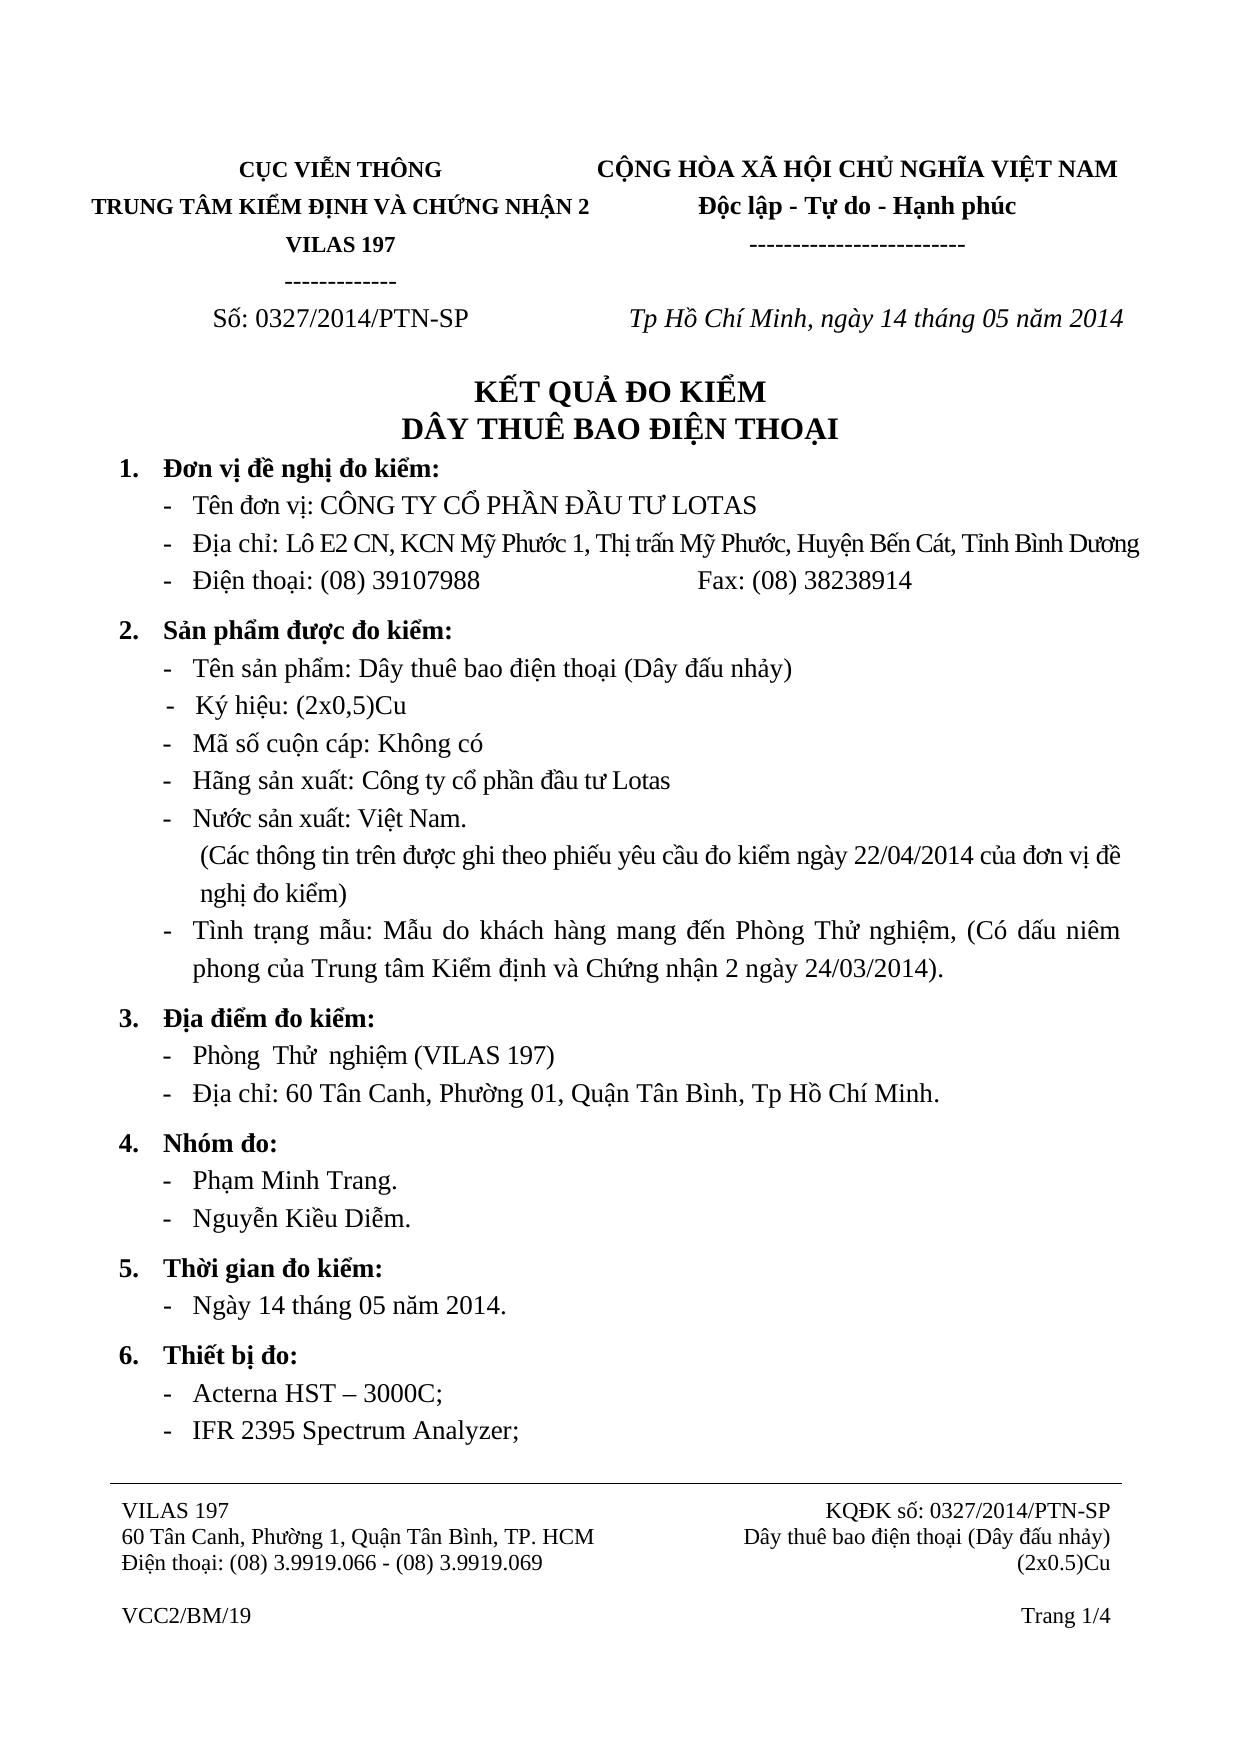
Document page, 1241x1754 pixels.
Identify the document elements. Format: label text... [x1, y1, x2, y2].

table_header CỘNG HÒA XÃ HỘI CHỦ NGHĨA VIỆT Độc lập - Tự do - Hạnh phúc ------------------------- [591, 147, 1123, 297]
text - Acterna HST – 3000C; [118, 1372, 1122, 1409]
text 5. Thời gian đo kiểm: [118, 1247, 1122, 1284]
text (Các thông tin trên được ghi theo phiếu yêu cầu đo kiểm ngày 22/04/2014 của đơn vị đề nghị đo kiểm) [200, 834, 1122, 909]
text 6. Thiết bị đo: [118, 1334, 1122, 1372]
list Điện thoại: (08) 39107988 Fax: (08) 38238914 [118, 559, 1122, 597]
table_cell Tp Hồ Chí Minh, ngày 14 tháng 05 năm 2014 [591, 297, 1123, 334]
text DÂY THUÊ BAO ĐIỆN THOẠI [118, 409, 1122, 447]
text 2. Sản phẩm được đo kiểm: [118, 609, 1122, 647]
text - Tình trạng mẫu: Mẫu do khách hàng mang đến Phòng Thử nghiệm, (Có dấu niêm phong của Trung tâm Kiểm định và Chứng nhận 2 ngày 24/03/2014). [163, 909, 1122, 984]
list Mã số cuộn cáp: Không có [162, 722, 1122, 759]
text 4. Nhóm đo: [118, 1122, 1122, 1159]
text KẾT QUẢ ĐO KIỂM [118, 372, 1122, 409]
list Địa chỉ: Lô E2 CN, KCN Mỹ Phước 1, Thị trấn Mỹ Phước, Huyện Bến Cát, Tỉnh Bình Dương [118, 522, 1122, 559]
list Phòng Thử nghiệm (VILAS 197) [162, 1034, 1122, 1072]
table_header CỤC VIỄN THÔNG TRUNG TÂM KIỂM ĐỊNH VÀ CHỨNG NHẬN 2 VILAS 197 ------------- [90, 147, 591, 297]
table_cell Số: 0327/2014/PTN-SP [90, 297, 591, 334]
list Hãng sản xuất: Công ty cổ phần đầu tư Lotas [162, 759, 1122, 797]
list Địa chỉ: 60 Tân Canh, Phường 01, Quận Tân Bình, Tp Hồ Chí Minh. [162, 1072, 1122, 1109]
text - IFR 2395 Spectrum Analyzer; [118, 1409, 1122, 1447]
text - Ngày 14 tháng 05 năm 2014. [118, 1284, 1122, 1322]
list Tên đơn vị: CÔNG TY CỔ PHẦN ĐẦU TƯ LOTAS [118, 484, 1122, 522]
list Đơn vị đề nghị đo kiểm: [118, 447, 1122, 484]
text - Ký hiệu: (2x0,5)Cu [118, 684, 1122, 722]
list Phạm Minh Trang. [162, 1159, 1122, 1197]
text 3. Địa điểm đo kiểm: [118, 997, 1122, 1034]
text - Tên sản phẩm: Dây thuê bao điện thoại (Dây đấu nhảy) [118, 647, 1122, 684]
list Nguyễn Kiều Diễm. [162, 1197, 1122, 1234]
list Nước sản xuất: Việt Nam. [162, 797, 1122, 834]
